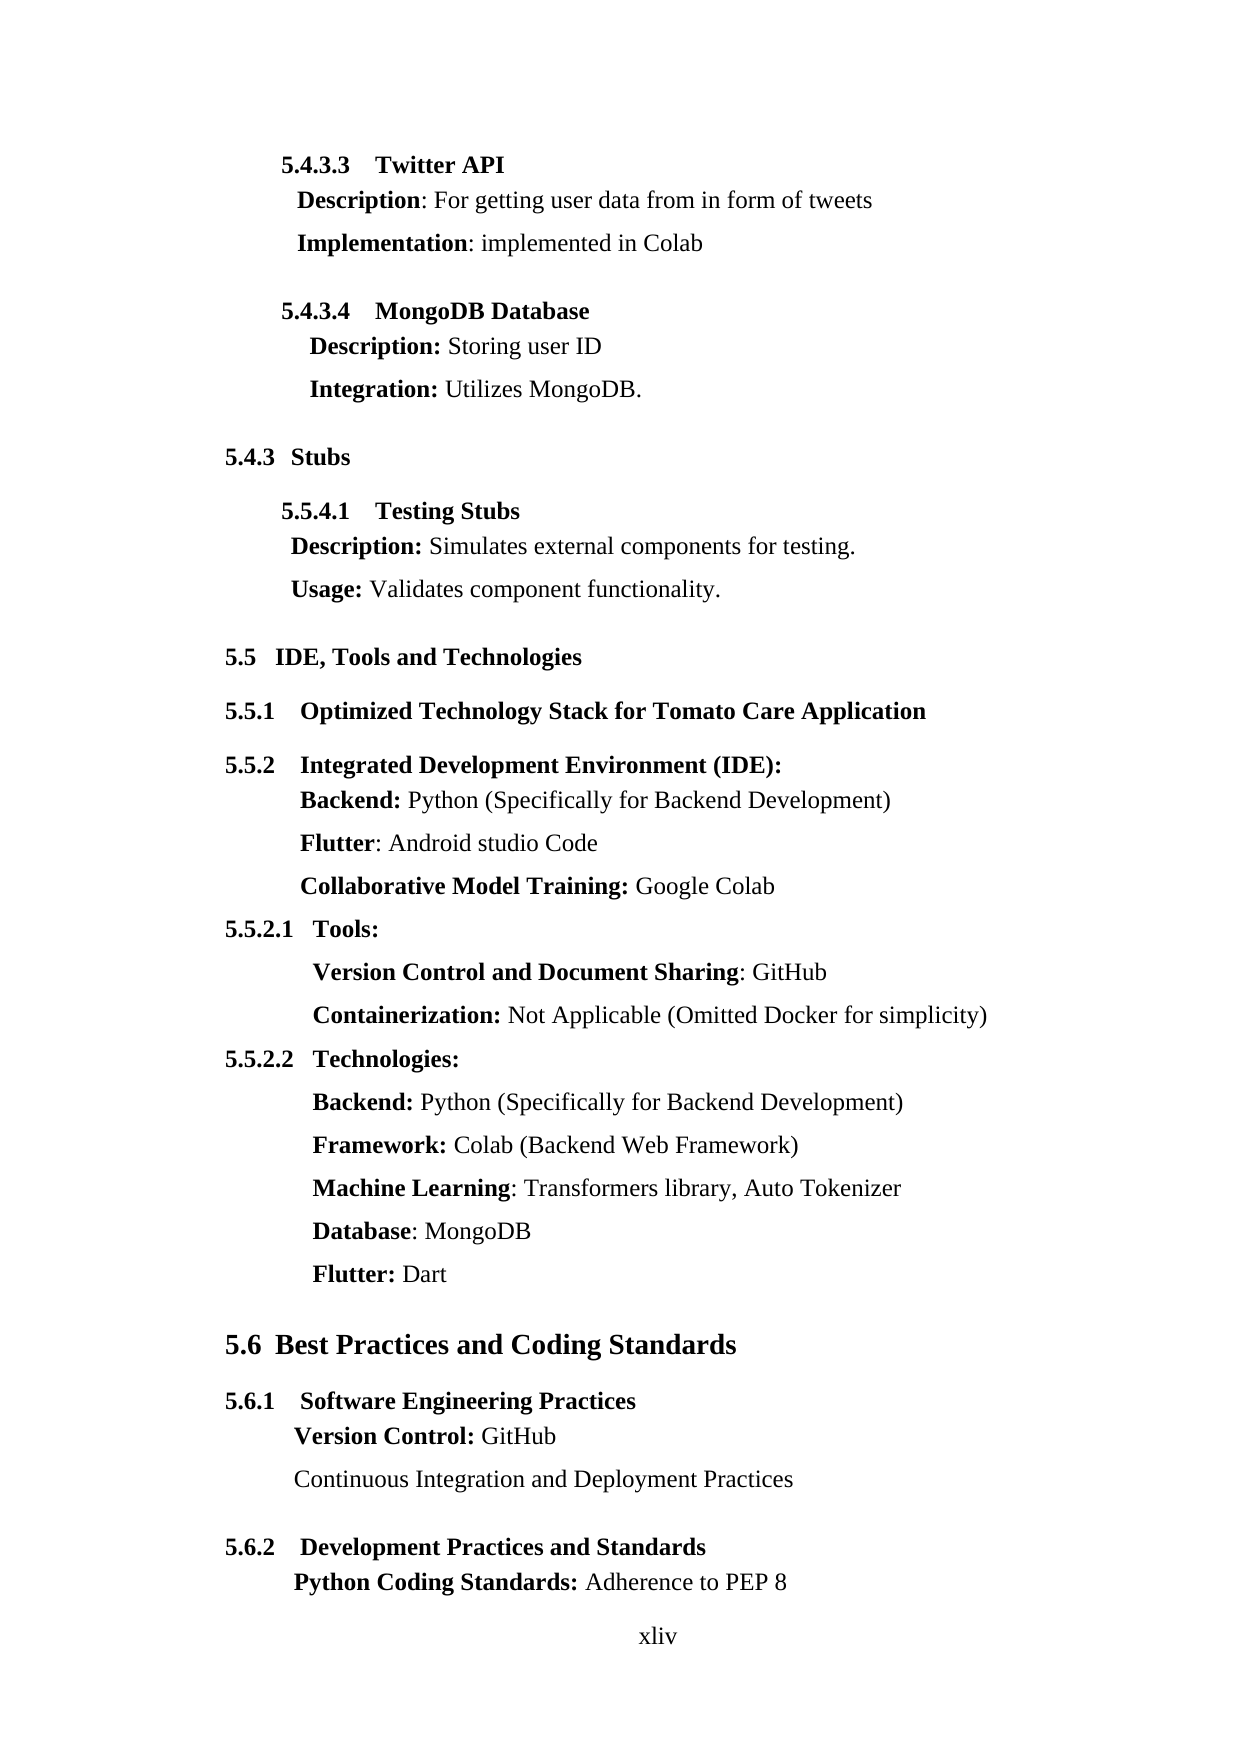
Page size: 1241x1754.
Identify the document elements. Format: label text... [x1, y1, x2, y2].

list Testing Stubs [281, 496, 1090, 525]
text Framework: Colab (Backend Web Framework) [225, 1130, 1090, 1159]
list Optimized Technology Stack for Tomato Care Application [225, 696, 1090, 725]
list Best Practices and Coding Standards [225, 1327, 1090, 1361]
list Integrated Development Environment (IDE): [225, 750, 1090, 779]
list Twitter API [281, 150, 1090, 179]
text Version Control and Document Sharing: GitHub [225, 957, 1090, 986]
text Description: For getting user data from in form of tweets [291, 185, 1090, 214]
text Implementation: implemented in Colab [291, 228, 1090, 257]
list Technologies: [225, 1044, 1090, 1072]
text Containerization: Not Applicable (Omitted Docker for simplicity) [225, 1001, 1090, 1029]
list Software Engineering Practices [225, 1386, 1090, 1415]
text Integration: Utilizes MongoDB. [291, 374, 1090, 403]
text Usage: Validates component functionality. [291, 574, 1090, 603]
text Backend: Python (Specifically for Backend Development) [225, 785, 1090, 814]
text Continuous Integration and Deployment Practices [225, 1464, 1090, 1493]
text Flutter: Android studio Code [225, 828, 1090, 857]
list Stubs [225, 442, 1090, 471]
text Description: Storing user ID [291, 331, 1090, 360]
text Database: MongoDB [225, 1216, 1090, 1245]
list MongoDB Database [281, 296, 1090, 325]
text Flutter: Dart [225, 1259, 1090, 1288]
text Description: Simulates external components for testing. [291, 531, 1090, 560]
text Python Coding Standards: Adherence to PEP 8 [225, 1567, 1090, 1596]
list Tools: [225, 914, 1090, 943]
text Collaborative Model Training: Google Colab [225, 871, 1090, 900]
text Backend: Python (Specifically for Backend Development) [225, 1087, 1090, 1116]
text Version Control: GitHub [225, 1421, 1090, 1450]
list Development Practices and Standards [225, 1532, 1090, 1561]
text Machine Learning: Transformers library, Auto Tokenizer [225, 1173, 1090, 1202]
list IDE, Tools and Technologies [225, 642, 1090, 671]
